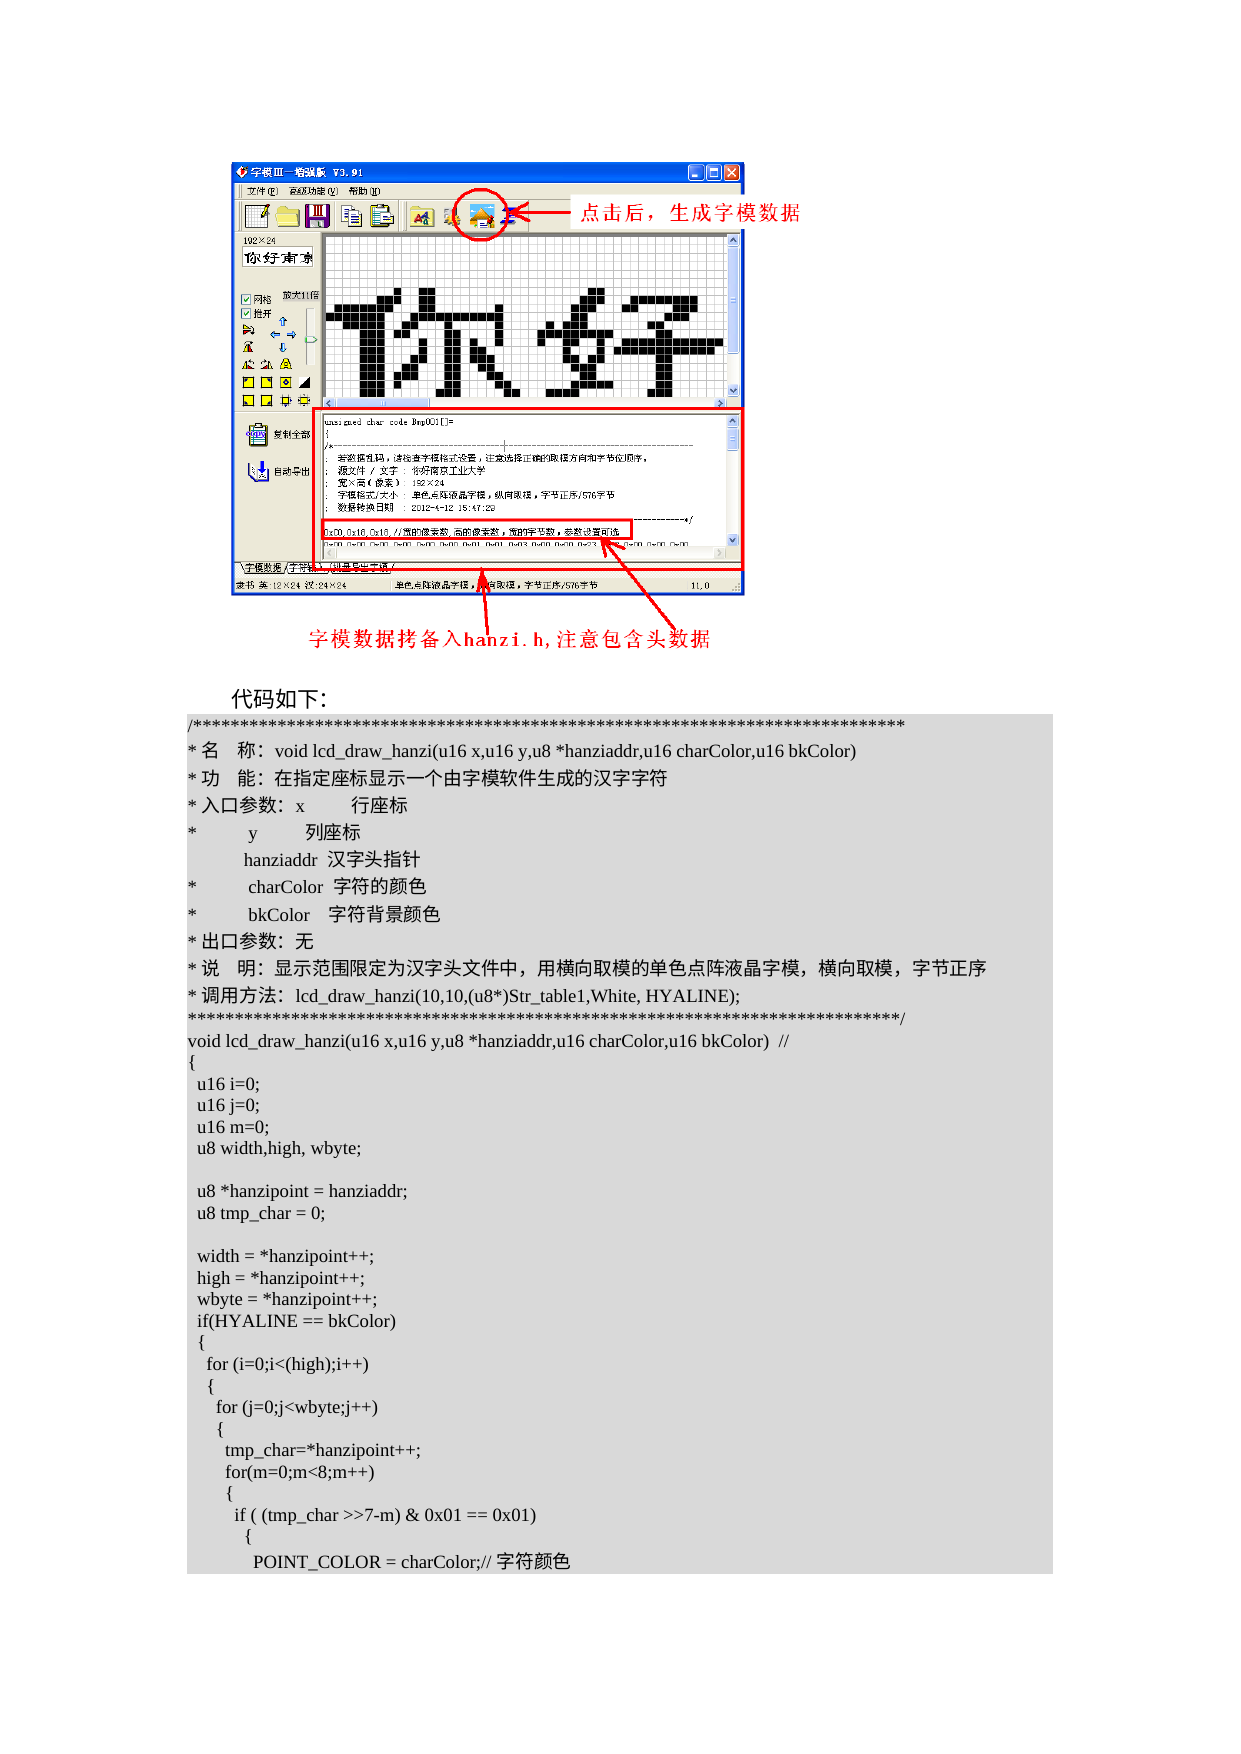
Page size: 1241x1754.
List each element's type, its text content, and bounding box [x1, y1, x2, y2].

text * 调用方法：lcd_draw_hanzi(10,10,(u8*)Str_table1,White, HYALINE); [187, 981, 1053, 1008]
text void lcd_draw_hanzi(u16 x,u16 y,u8 *hanziaddr,u16 charColor,u16 bkColor) // [187, 1029, 1053, 1051]
text if ( (tmp_char >>7-m) & 0x01 == 0x01) [187, 1504, 1053, 1525]
text wbyte = *hanzipoint++; [187, 1288, 1053, 1310]
text u16 m=0; [187, 1116, 1053, 1137]
text for(m=0;m<8;m++) [187, 1461, 1053, 1482]
text { [187, 1525, 1053, 1547]
text * 名 称：void lcd_draw_hanzi(u16 x,u16 y,u8 *hanziaddr,u16 charColor,u16 bkColor) [187, 736, 1053, 763]
text { [187, 1374, 1053, 1396]
text if(HYALINE == bkColor) [187, 1310, 1053, 1331]
text for (j=0;j<wbyte;j++) [187, 1396, 1053, 1418]
picture [231, 162, 811, 659]
text { [187, 1418, 1053, 1439]
text u16 i=0; [187, 1073, 1053, 1094]
text * 功 能：在指定座标显示一个由字模软件生成的汉字字符 [187, 763, 1053, 790]
text /**************************************************************************** [187, 714, 1053, 736]
text { [187, 1051, 1053, 1073]
text * 说 明：显示范围限定为汉字头文件中，用横向取模的单色点阵液晶字模，横向取模，字节正序 [187, 953, 1053, 981]
text hanziaddr 汉字头指针 [187, 845, 1053, 872]
text u8 *hanzipoint = hanziaddr; [187, 1180, 1053, 1202]
text u8 tmp_char = 0; [187, 1202, 1053, 1223]
text POINT_COLOR = charColor;// 字符颜色 [187, 1547, 1053, 1574]
text * bkColor 字符背景颜色 [187, 899, 1053, 926]
text * charColor 字符的颜色 [187, 872, 1053, 899]
text tmp_char=*hanzipoint++; [187, 1439, 1053, 1461]
text high = *hanzipoint++; [187, 1267, 1053, 1288]
text width = *hanzipoint++; [187, 1245, 1053, 1267]
text { [187, 1482, 1053, 1504]
text * 入口参数：x 行座标 [187, 790, 1053, 818]
text 代码如下： [187, 682, 1053, 714]
text u8 width,high, wbyte; [187, 1137, 1053, 1159]
text ****************************************************************************/ [187, 1008, 1053, 1029]
text u16 j=0; [187, 1094, 1053, 1116]
text * 出口参数：无 [187, 926, 1053, 953]
text * y 列座标 [187, 818, 1053, 845]
text { [187, 1331, 1053, 1353]
text for (i=0;i<(high);i++) [187, 1353, 1053, 1374]
